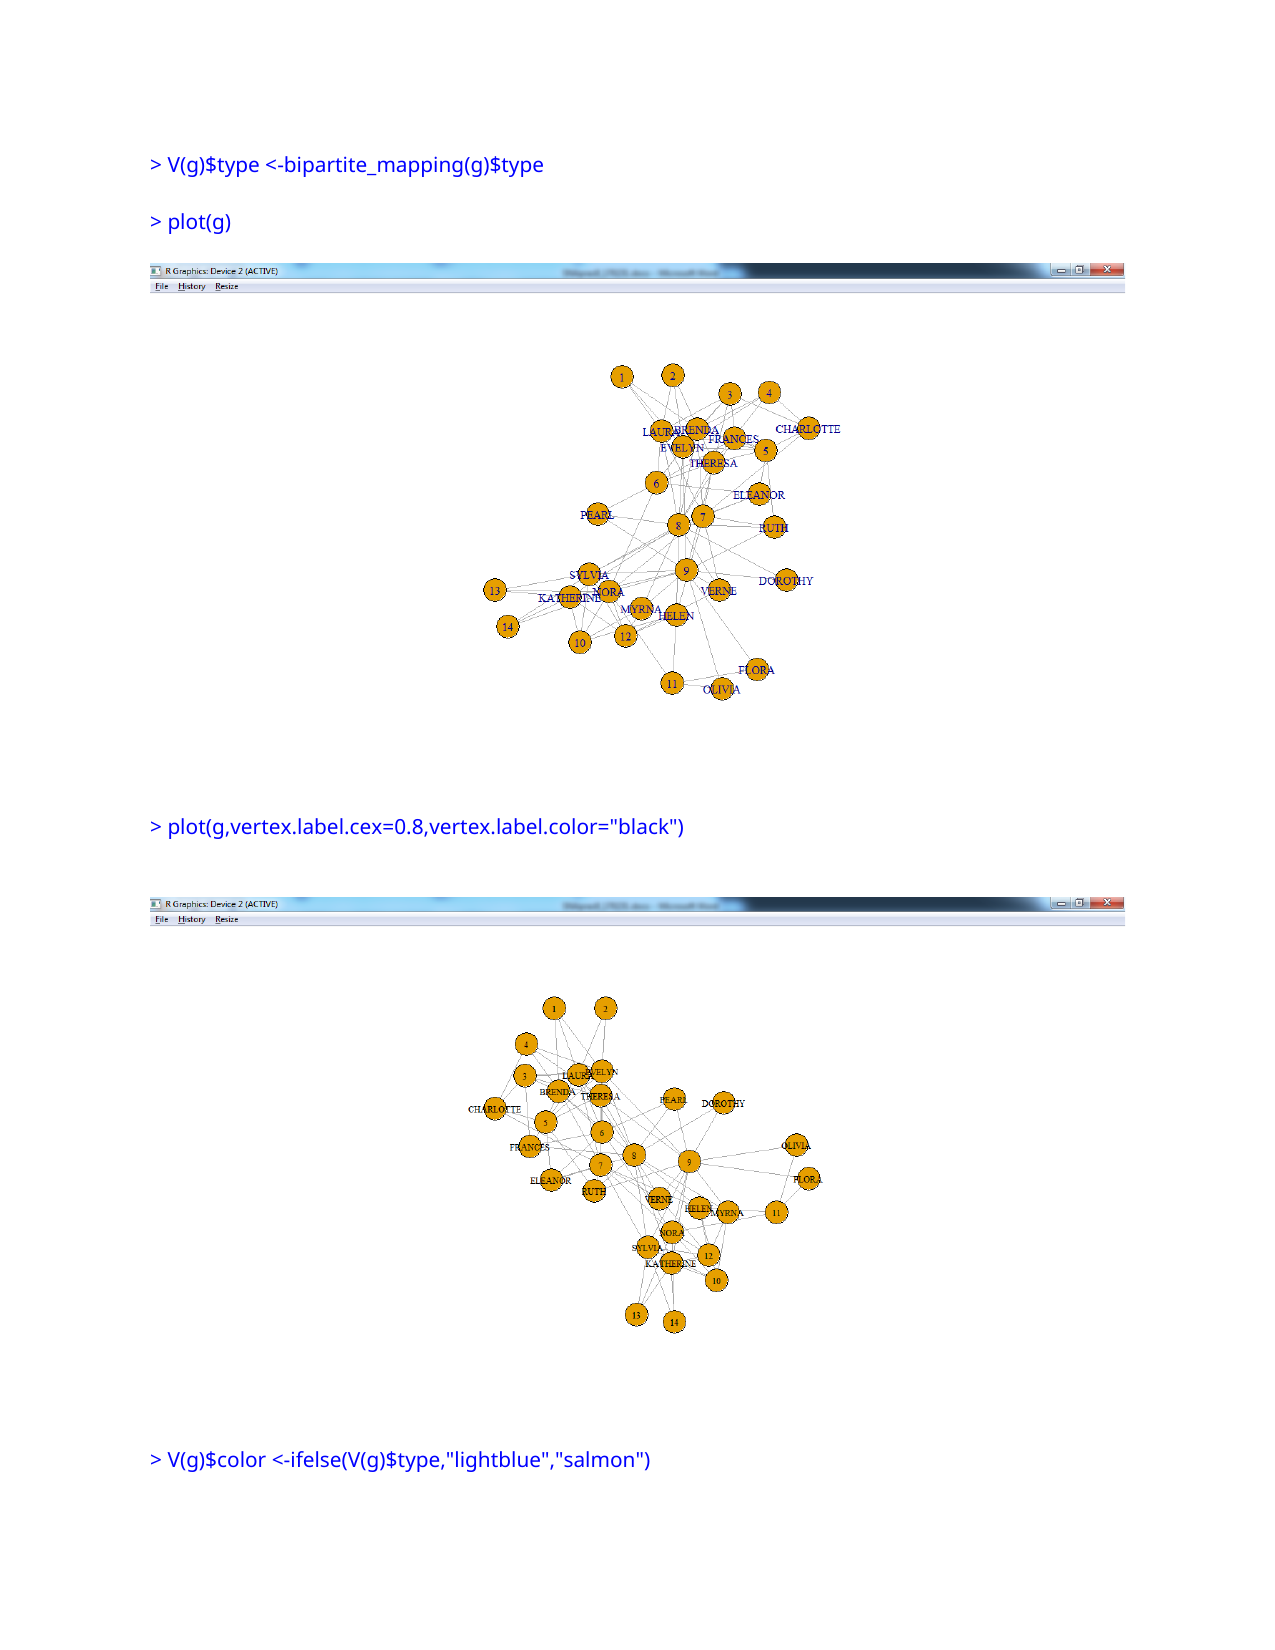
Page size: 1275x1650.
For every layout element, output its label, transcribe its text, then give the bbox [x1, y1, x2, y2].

text > plot(g) [150, 207, 1125, 235]
picture [150, 897, 1125, 1417]
picture [150, 263, 1125, 784]
text > plot(g,vertex.label.cex=0.8,vertex.label.color="black") [150, 812, 1125, 840]
text > V(g)$type <-bipartite_mapping(g)$type [150, 150, 1125, 178]
text > V(g)$color <-ifelse(V(g)$type,"lightblue","salmon") [150, 1445, 1125, 1473]
